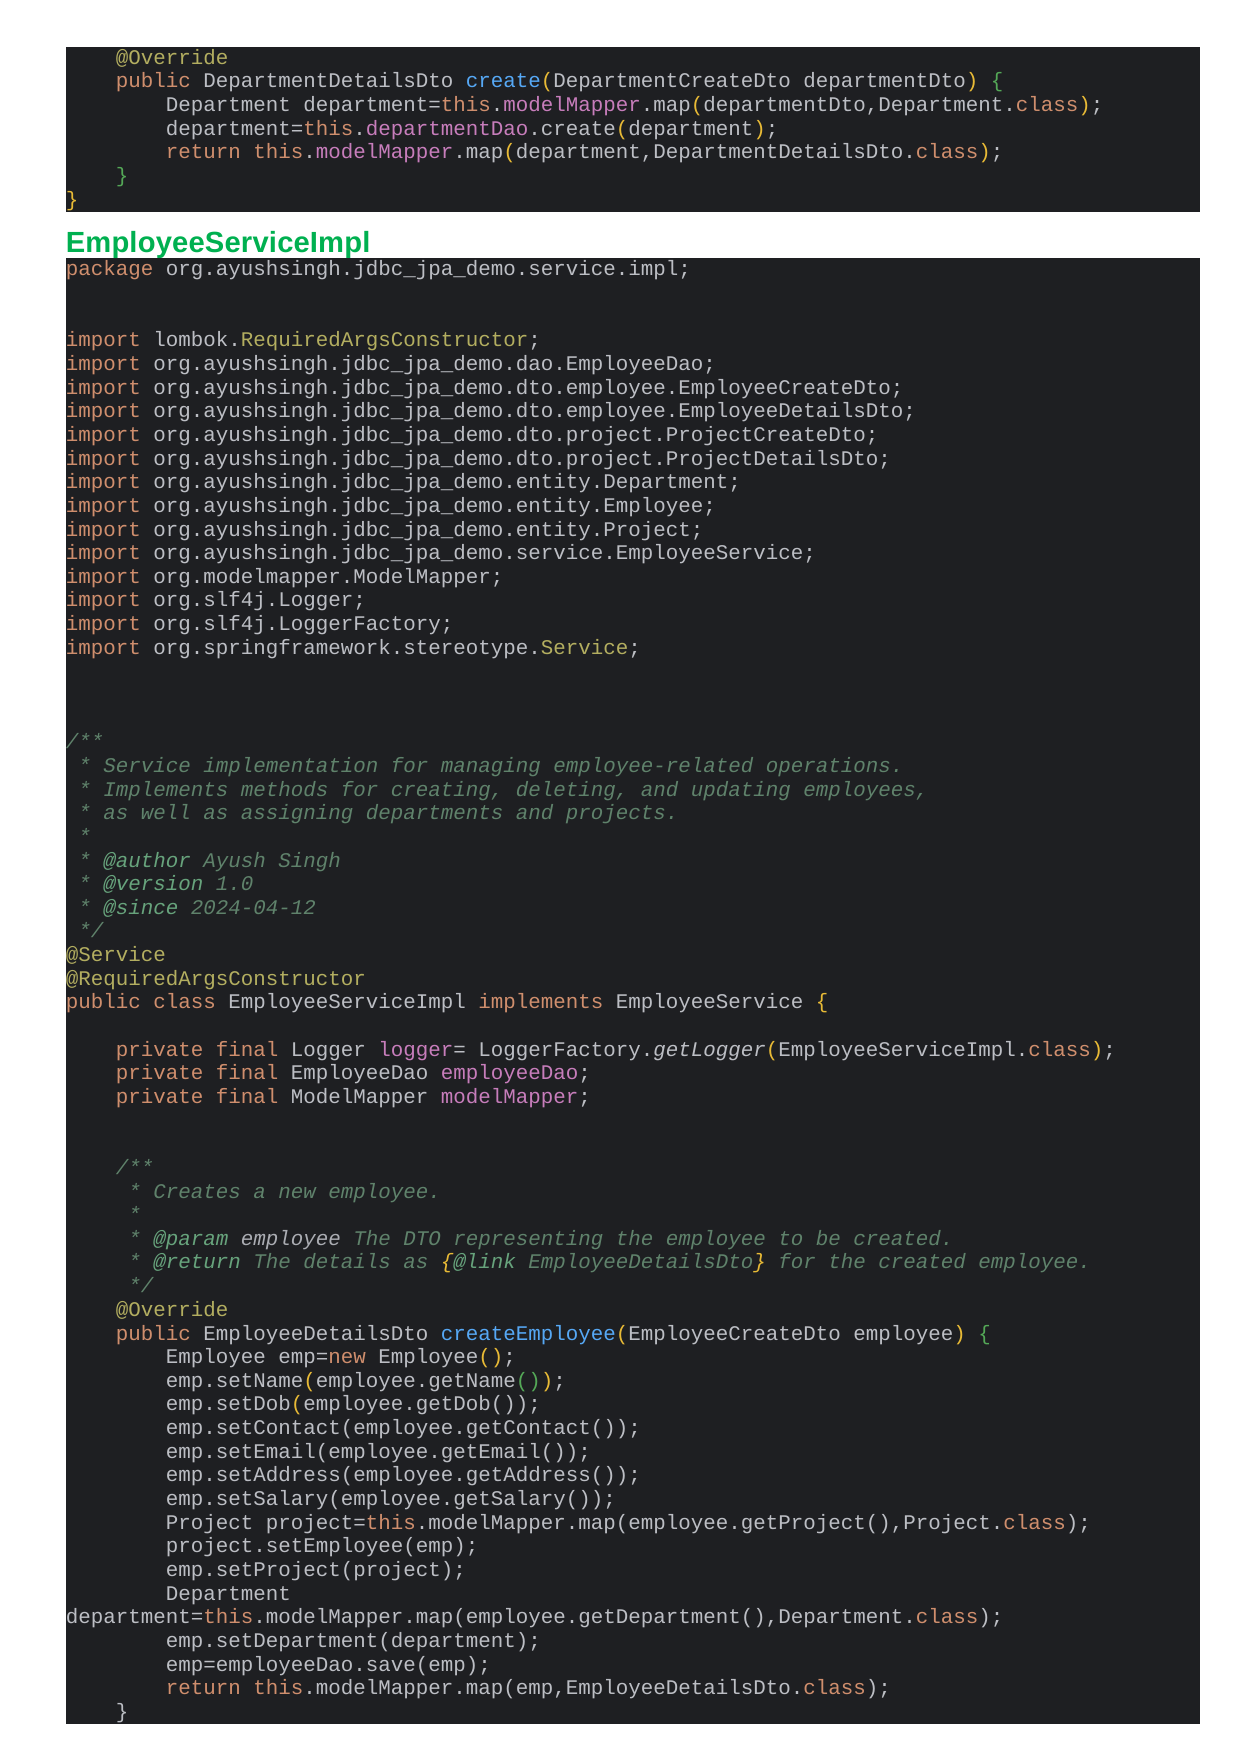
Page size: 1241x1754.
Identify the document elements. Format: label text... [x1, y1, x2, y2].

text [66, 258, 1200, 1724]
subtitle EmployeeServiceImpl [66, 225, 1200, 258]
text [66, 47, 1200, 212]
